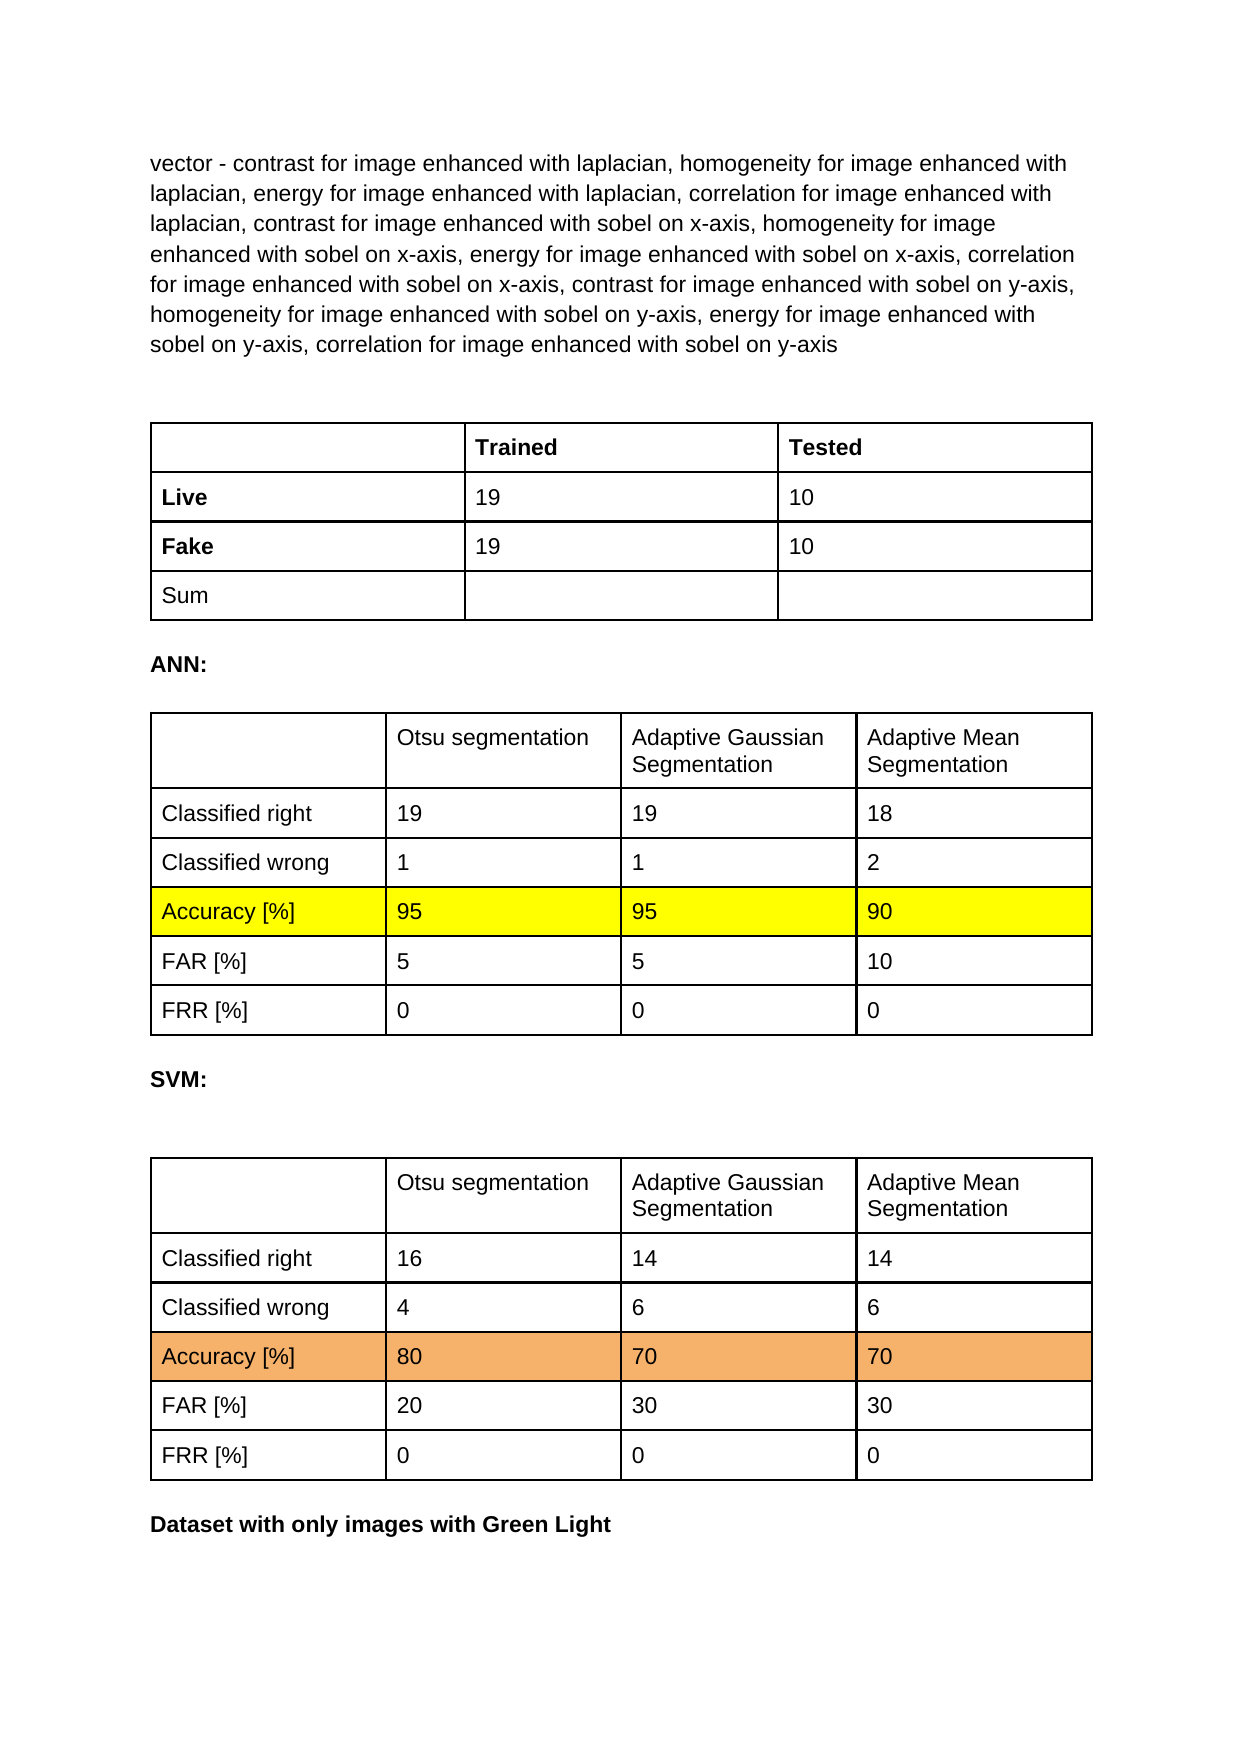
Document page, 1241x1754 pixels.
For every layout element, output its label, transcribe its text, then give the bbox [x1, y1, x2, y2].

table_cell 10 [779, 523, 1091, 570]
table_header Trained [466, 424, 777, 471]
text Dataset with only images with Green Light [150, 1511, 1090, 1537]
table_cell Sum [152, 572, 464, 619]
table_cell 6 [858, 1284, 1091, 1331]
table_cell 1 [387, 839, 620, 886]
table_header Otsu segmentation [387, 1159, 620, 1232]
table_cell 0 [622, 986, 855, 1034]
table_header Adaptive Mean Segmentation [858, 1159, 1091, 1232]
table_cell 0 [387, 1431, 620, 1478]
table_cell 0 [387, 986, 620, 1034]
table_cell 19 [466, 473, 777, 520]
table_cell 2 [858, 839, 1091, 886]
table_cell 19 [466, 523, 777, 570]
table_cell 80 [387, 1333, 620, 1380]
table_cell 14 [622, 1234, 855, 1281]
table_cell 5 [622, 937, 855, 984]
table_cell Live [152, 473, 464, 520]
table_cell 19 [622, 789, 855, 837]
table_cell Classified right [152, 789, 385, 837]
table_header Otsu segmentation [387, 714, 620, 787]
text SVM: [150, 1066, 1090, 1092]
table_cell 90 [858, 888, 1091, 935]
table_header [152, 714, 385, 787]
table_cell FRR [%] [152, 986, 385, 1034]
table_header [152, 424, 464, 471]
text ANN: [150, 651, 1090, 678]
table_cell FAR [%] [152, 937, 385, 984]
table_cell 10 [779, 473, 1091, 520]
table_cell 0 [858, 1431, 1091, 1478]
table_cell 95 [387, 888, 620, 935]
table_cell 20 [387, 1382, 620, 1429]
table_cell Classified wrong [152, 839, 385, 886]
table_cell 16 [387, 1234, 620, 1281]
table_header Adaptive Gaussian Segmentation [622, 714, 855, 787]
table_cell FAR [%] [152, 1382, 385, 1429]
table_cell 4 [387, 1284, 620, 1331]
table_header [152, 1159, 385, 1232]
table_header Adaptive Mean Segmentation [858, 714, 1091, 787]
table_cell 18 [858, 789, 1091, 837]
table_cell Accuracy [%] [152, 1333, 385, 1380]
table_cell 19 [387, 789, 620, 837]
table_cell 1 [622, 839, 855, 886]
table_cell Fake [152, 523, 464, 570]
table_header Adaptive Gaussian Segmentation [622, 1159, 855, 1232]
table_cell Accuracy [%] [152, 888, 385, 935]
table_cell 0 [858, 986, 1091, 1034]
table_cell FRR [%] [152, 1431, 385, 1478]
table_cell 6 [622, 1284, 855, 1331]
table_cell 5 [387, 937, 620, 984]
table_cell 70 [858, 1333, 1091, 1380]
table_cell 0 [622, 1431, 855, 1478]
table_cell 10 [858, 937, 1091, 984]
table_cell 30 [858, 1382, 1091, 1429]
table_header Tested [779, 424, 1091, 471]
text vector - contrast for image enhanced with laplacian, homogeneity for image enhanced with laplacian, energy for image enhanced with laplacian, correlation for image enhanced with laplacian, contrast for image enhanced with sobel on x-axis, homogeneity for image enhanced with sobel on x-axis, energy for image enhanced with sobel on x-axis, correlation for image enhanced with sobel on x-axis, contrast for image enhanced with sobel on y-axis, homogeneity for image enhanced with sobel on y-axis, energy for image enhanced with sobel on y-axis, correlation for image enhanced with sobel on y-axis [150, 150, 1090, 358]
table_cell [466, 572, 777, 619]
table_cell Classified wrong [152, 1284, 385, 1331]
table_cell 30 [622, 1382, 855, 1429]
table_cell 95 [622, 888, 855, 935]
table_cell [779, 572, 1091, 619]
table_cell 70 [622, 1333, 855, 1380]
table_cell 14 [858, 1234, 1091, 1281]
table_cell Classified right [152, 1234, 385, 1281]
